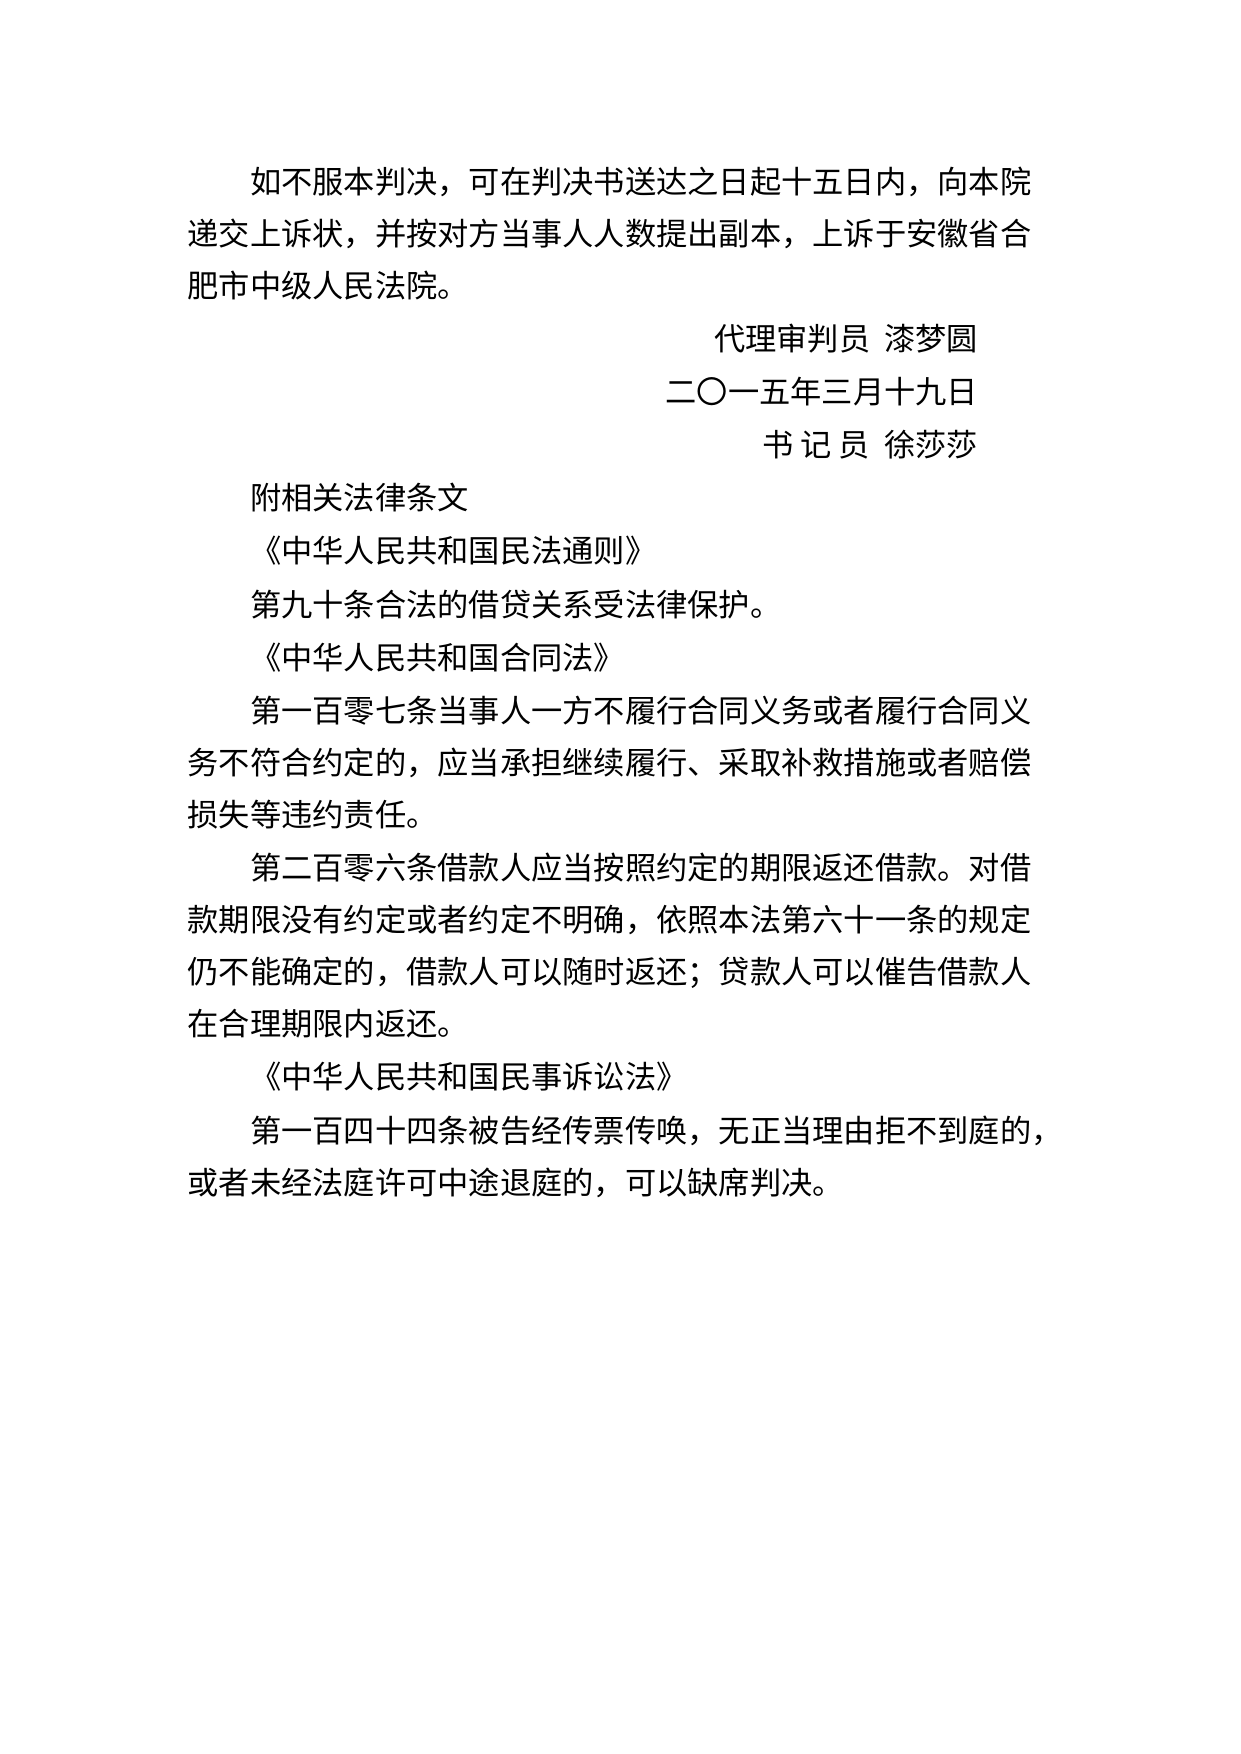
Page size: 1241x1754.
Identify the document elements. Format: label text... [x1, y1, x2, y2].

text 第二百零六条借款人应当按照约定的期限返还借款。对借款期限没有约定或者约定不明确，依照本法第六十一条的规定仍不能确定的，借款人可以随时返还；贷款人可以催告借款人在合理期限内返还。 [187, 836, 1053, 1045]
text 第一百零七条当事人一方不履行合同义务或者履行合同义务不符合约定的，应当承担继续履行、采取补救措施或者赔偿损失等违约责任。 [187, 679, 1053, 835]
text 如不服本判决，可在判决书送达之日起十五日内，向本院递交上诉状，并按对方当事人人数提出副本，上诉于安徽省合肥市中级人民法院。 [187, 150, 1053, 306]
text 第一百四十四条被告经传票传唤，无正当理由拒不到庭的，或者未经法庭许可中途退庭的，可以缺席判决。 [187, 1099, 1053, 1203]
text 《中华人民共和国合同法》 [187, 626, 1053, 678]
text 附相关法律条文 [187, 467, 1053, 519]
text 第九十条合法的借贷关系受法律保护。 [187, 573, 1053, 625]
text 代理审判员 漆梦圆 [187, 307, 978, 359]
text 《中华人民共和国民法通则》 [187, 520, 1053, 572]
text 书 记 员 徐莎莎 [187, 413, 978, 466]
text 二〇一五年三月十九日 [187, 360, 978, 412]
text 《中华人民共和国民事诉讼法》 [187, 1046, 1053, 1098]
